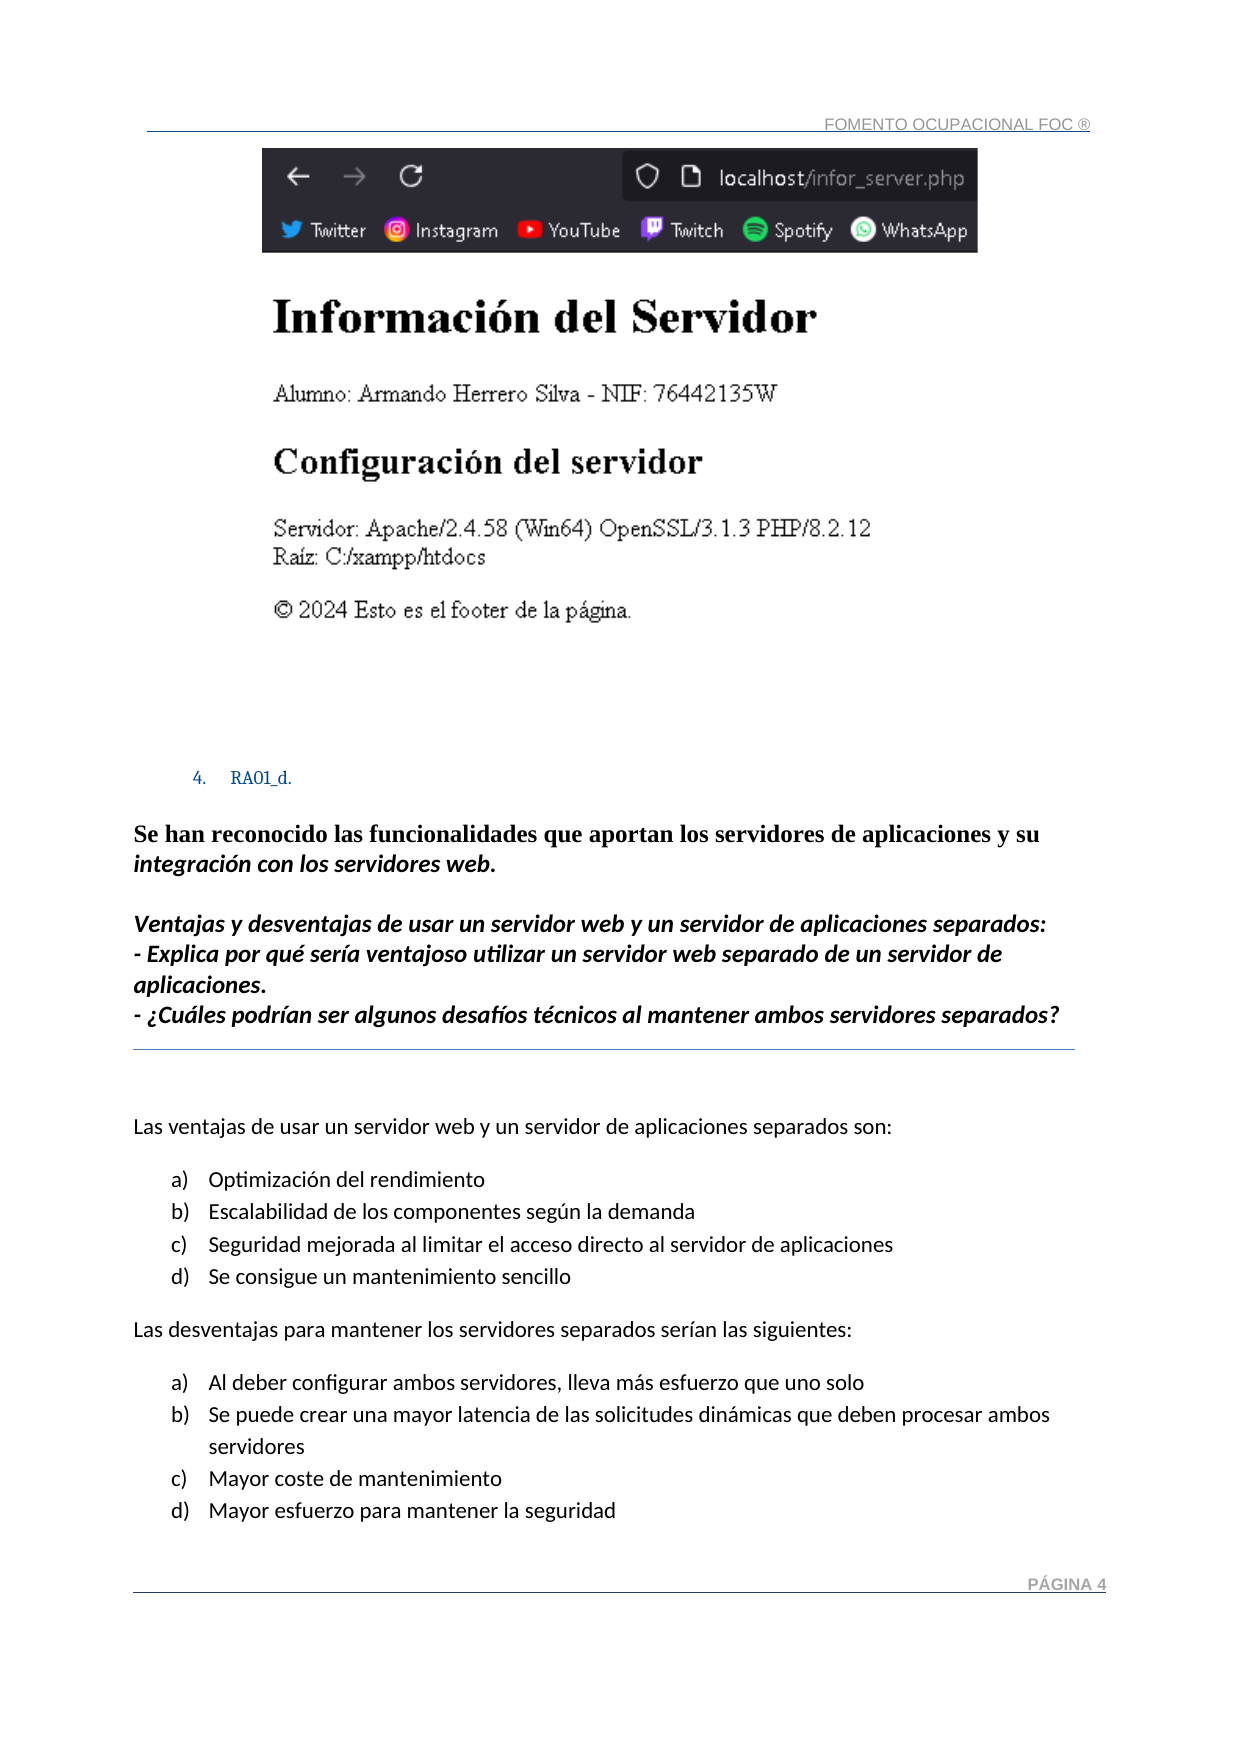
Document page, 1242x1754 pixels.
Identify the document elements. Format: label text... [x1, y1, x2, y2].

list Seguridad mejorada al limitar el acceso directo al servidor de aplicaciones [171, 1230, 1106, 1258]
text Ventajas y desventajas de usar un servidor web y un servidor de aplicaciones separados: - Explica por qué sería ventajoso utilizar un servidor web separado de un servidor de aplicaciones. - ¿Cuáles podrían ser algunos desafíos técnicos al mantener ambos servidores separados? [133, 908, 1106, 1030]
subtitle RA01_d. [193, 743, 1108, 790]
text Se han reconocido las funcionalidades que aportan los servidores de aplicaciones y su integración con los servidores web. [133, 819, 1106, 879]
list Al deber configurar ambos servidores, lleva más esfuerzo que uno solo [171, 1368, 1106, 1396]
list Mayor esfuerzo para mantener la seguridad [171, 1497, 1106, 1525]
list Se consigue un mantenimiento sencillo [171, 1262, 1106, 1290]
text Las desventajas para mantener los servidores separados serían las siguientes: [133, 1315, 1106, 1343]
picture [262, 148, 978, 662]
text Las ventajas de usar un servidor web y un servidor de aplicaciones separados son: [133, 1112, 1106, 1140]
list Se puede crear una mayor latencia de las solicitudes dinámicas que deben procesar ambos servidores [171, 1400, 1106, 1460]
list Optimización del rendimiento [171, 1165, 1106, 1193]
list Mayor coste de mantenimiento [171, 1464, 1106, 1492]
list Escalabilidad de los componentes según la demanda [171, 1197, 1106, 1226]
